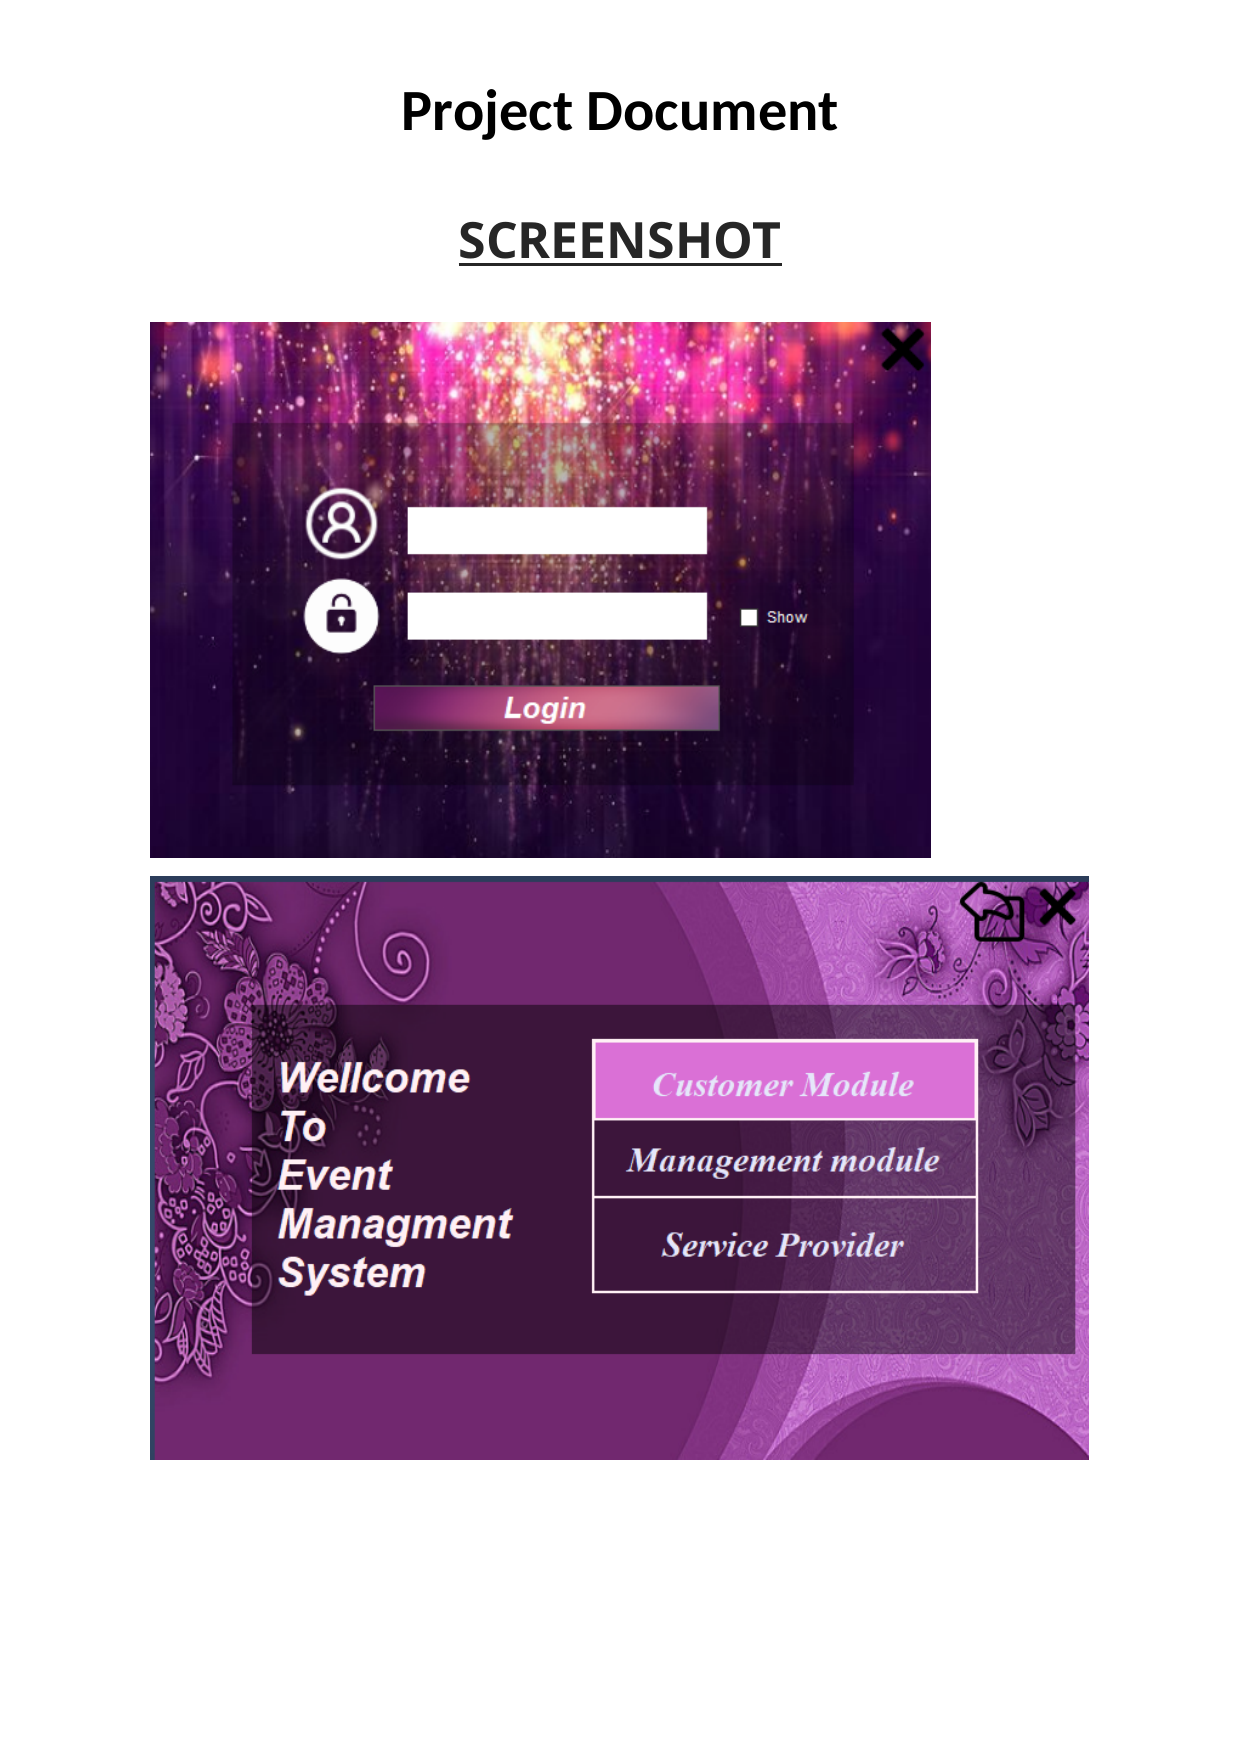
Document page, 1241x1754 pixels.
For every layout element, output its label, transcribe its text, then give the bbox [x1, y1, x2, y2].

picture [150, 322, 931, 858]
picture [150, 876, 1089, 1460]
subtitle SCREENSHOT [150, 205, 1090, 273]
